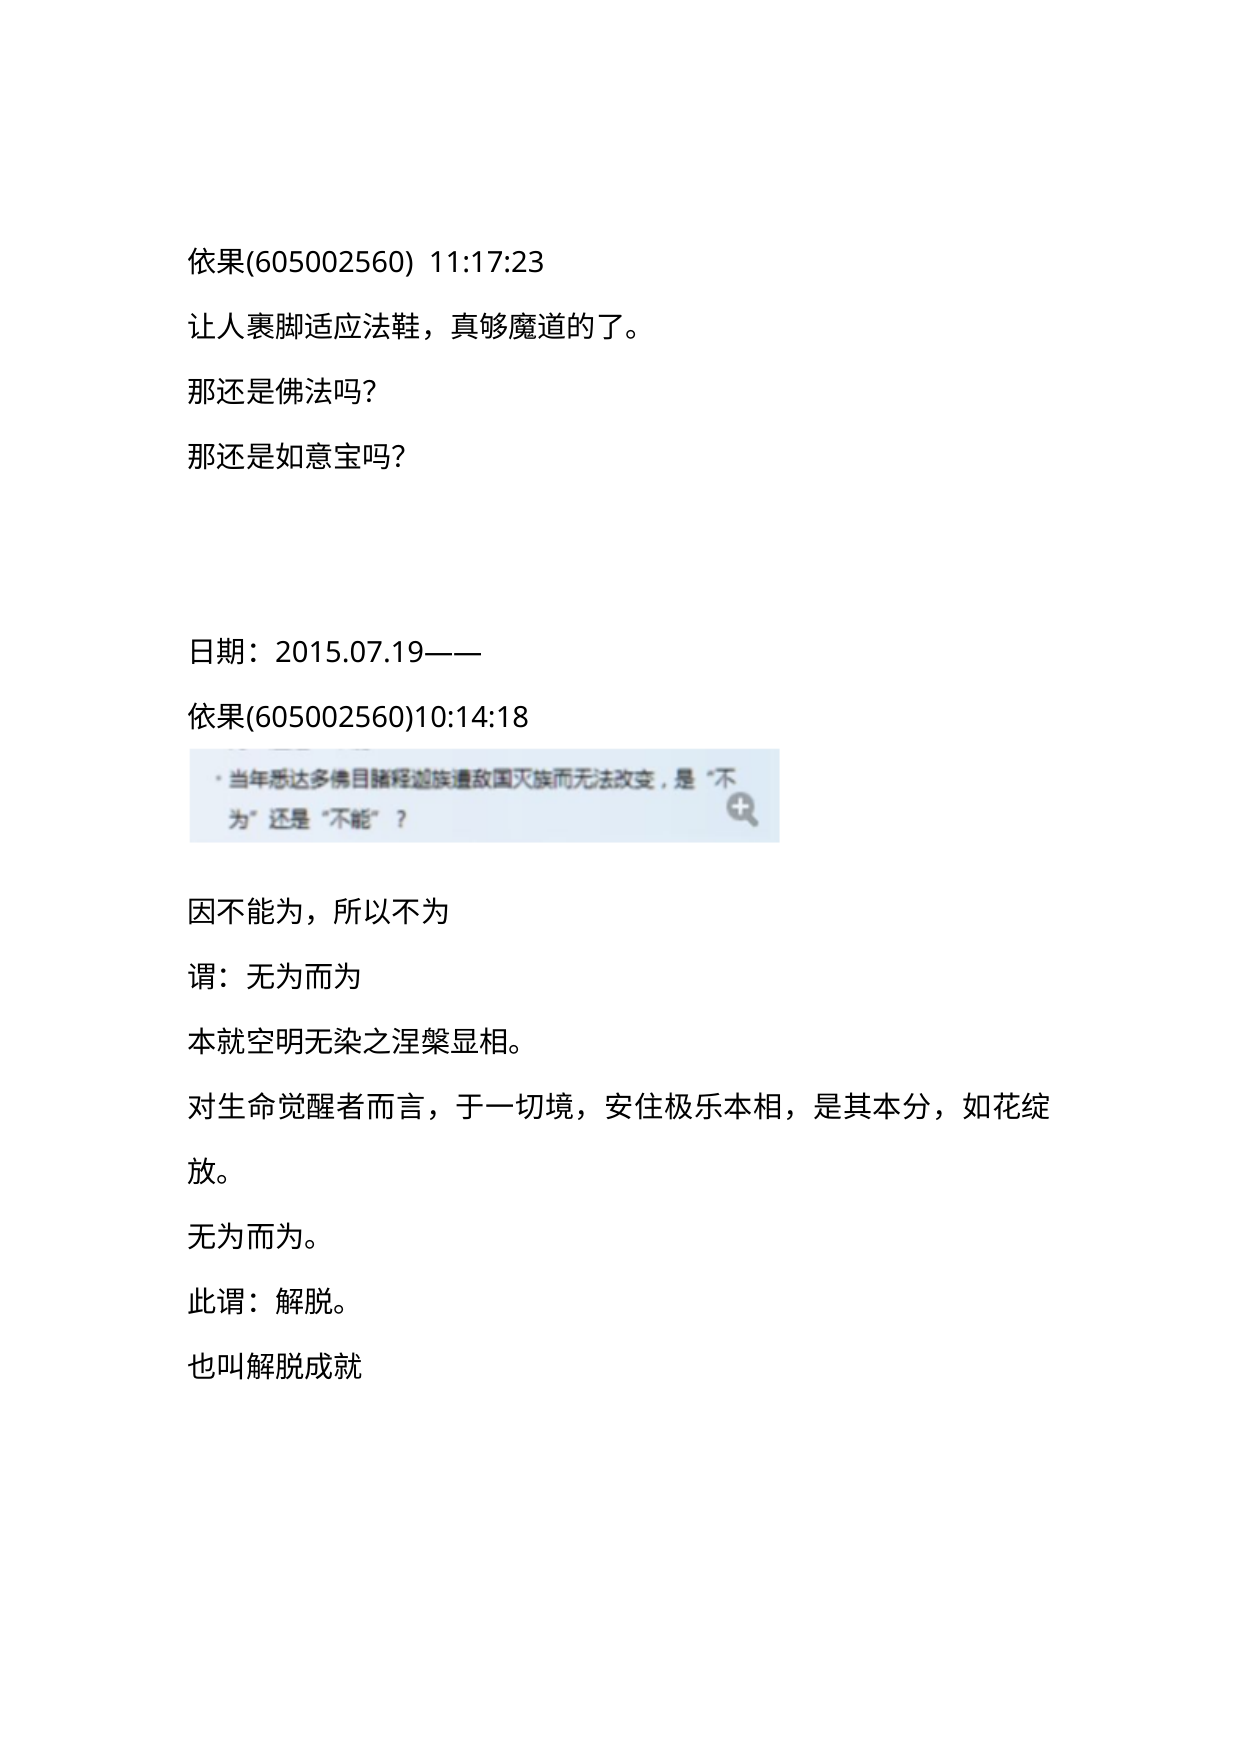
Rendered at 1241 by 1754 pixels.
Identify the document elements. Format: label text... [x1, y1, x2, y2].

text 因不能为，所以不为 谓：无为而为 本就空明无染之涅槃显相。 对生命觉醒者而言，于一切境，安住极乐本相，是其本分，如花绽放。 无为而为。 此谓：解脱。 也叫解脱成就 [187, 877, 1053, 1397]
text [187, 162, 1053, 682]
picture [187, 747, 783, 846]
